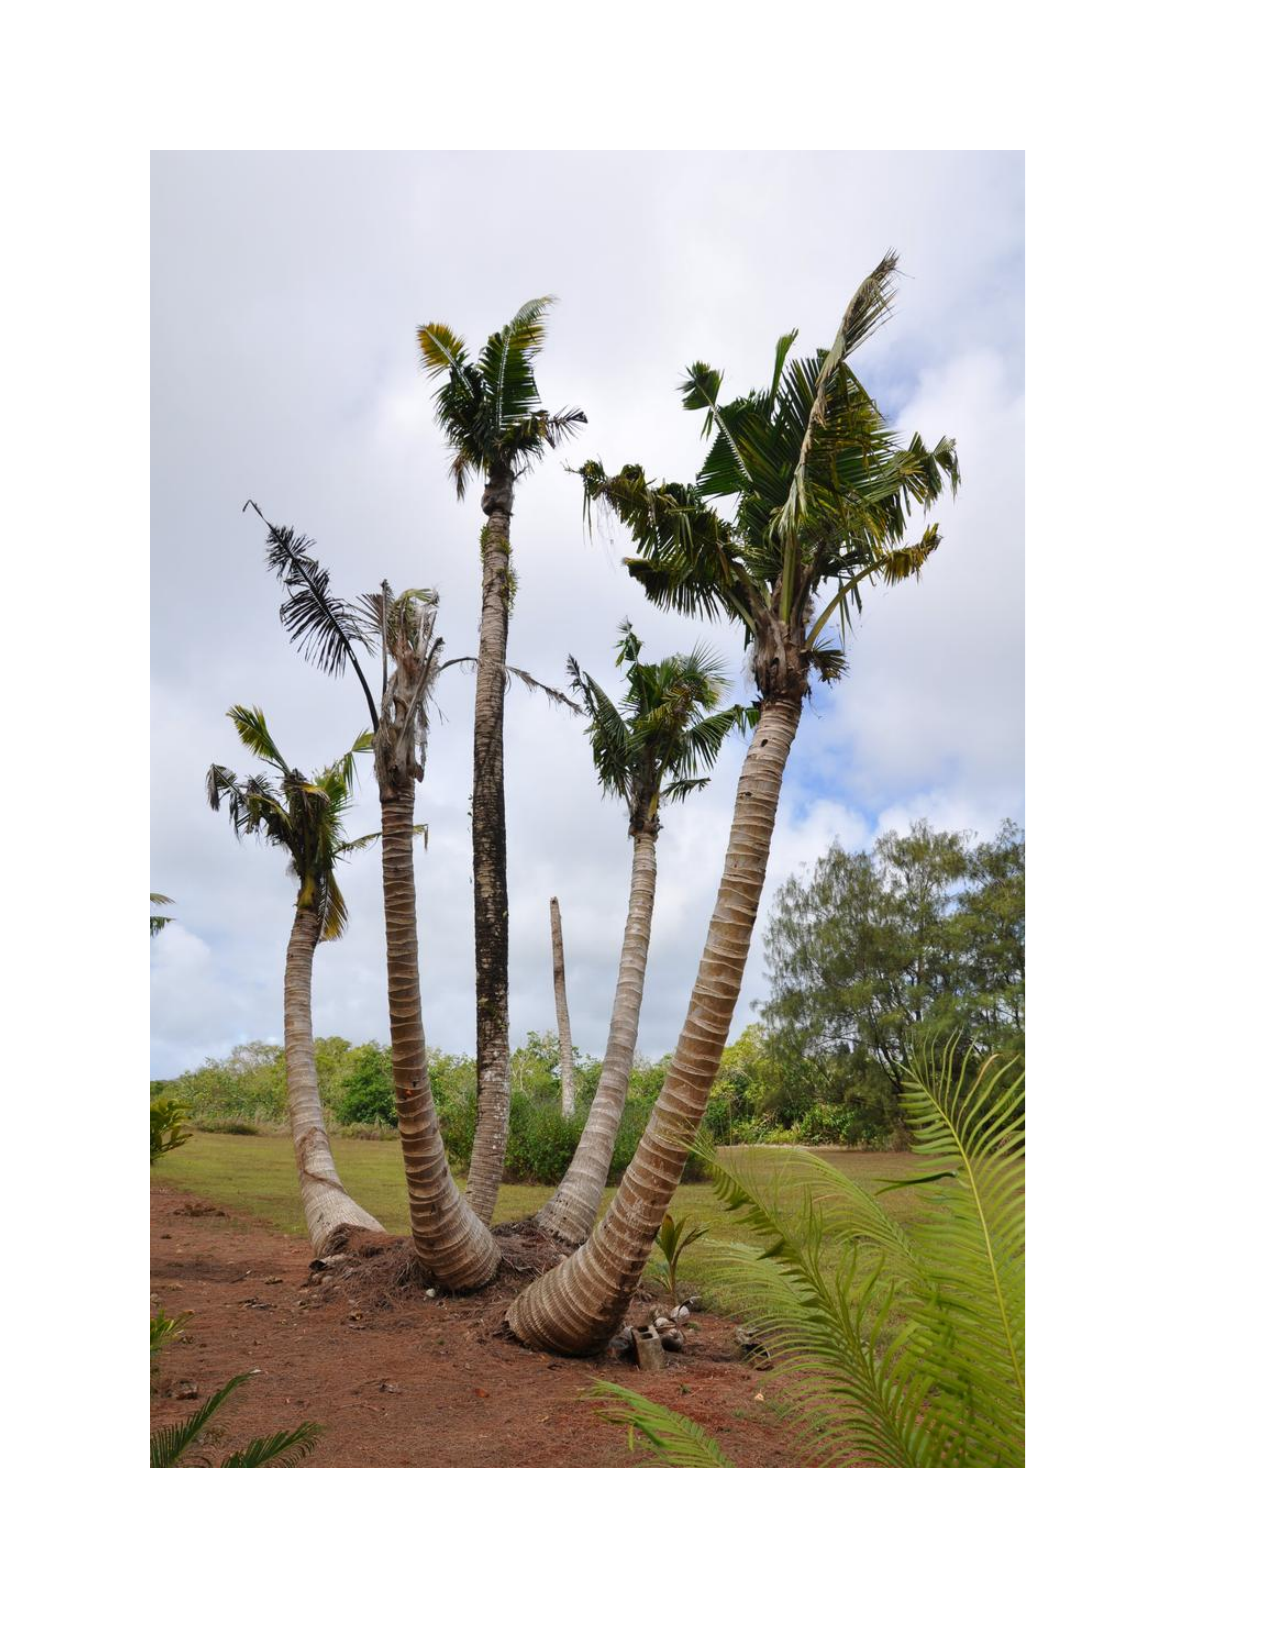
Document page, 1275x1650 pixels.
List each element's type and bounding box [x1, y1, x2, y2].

picture [150, 150, 1025, 1468]
